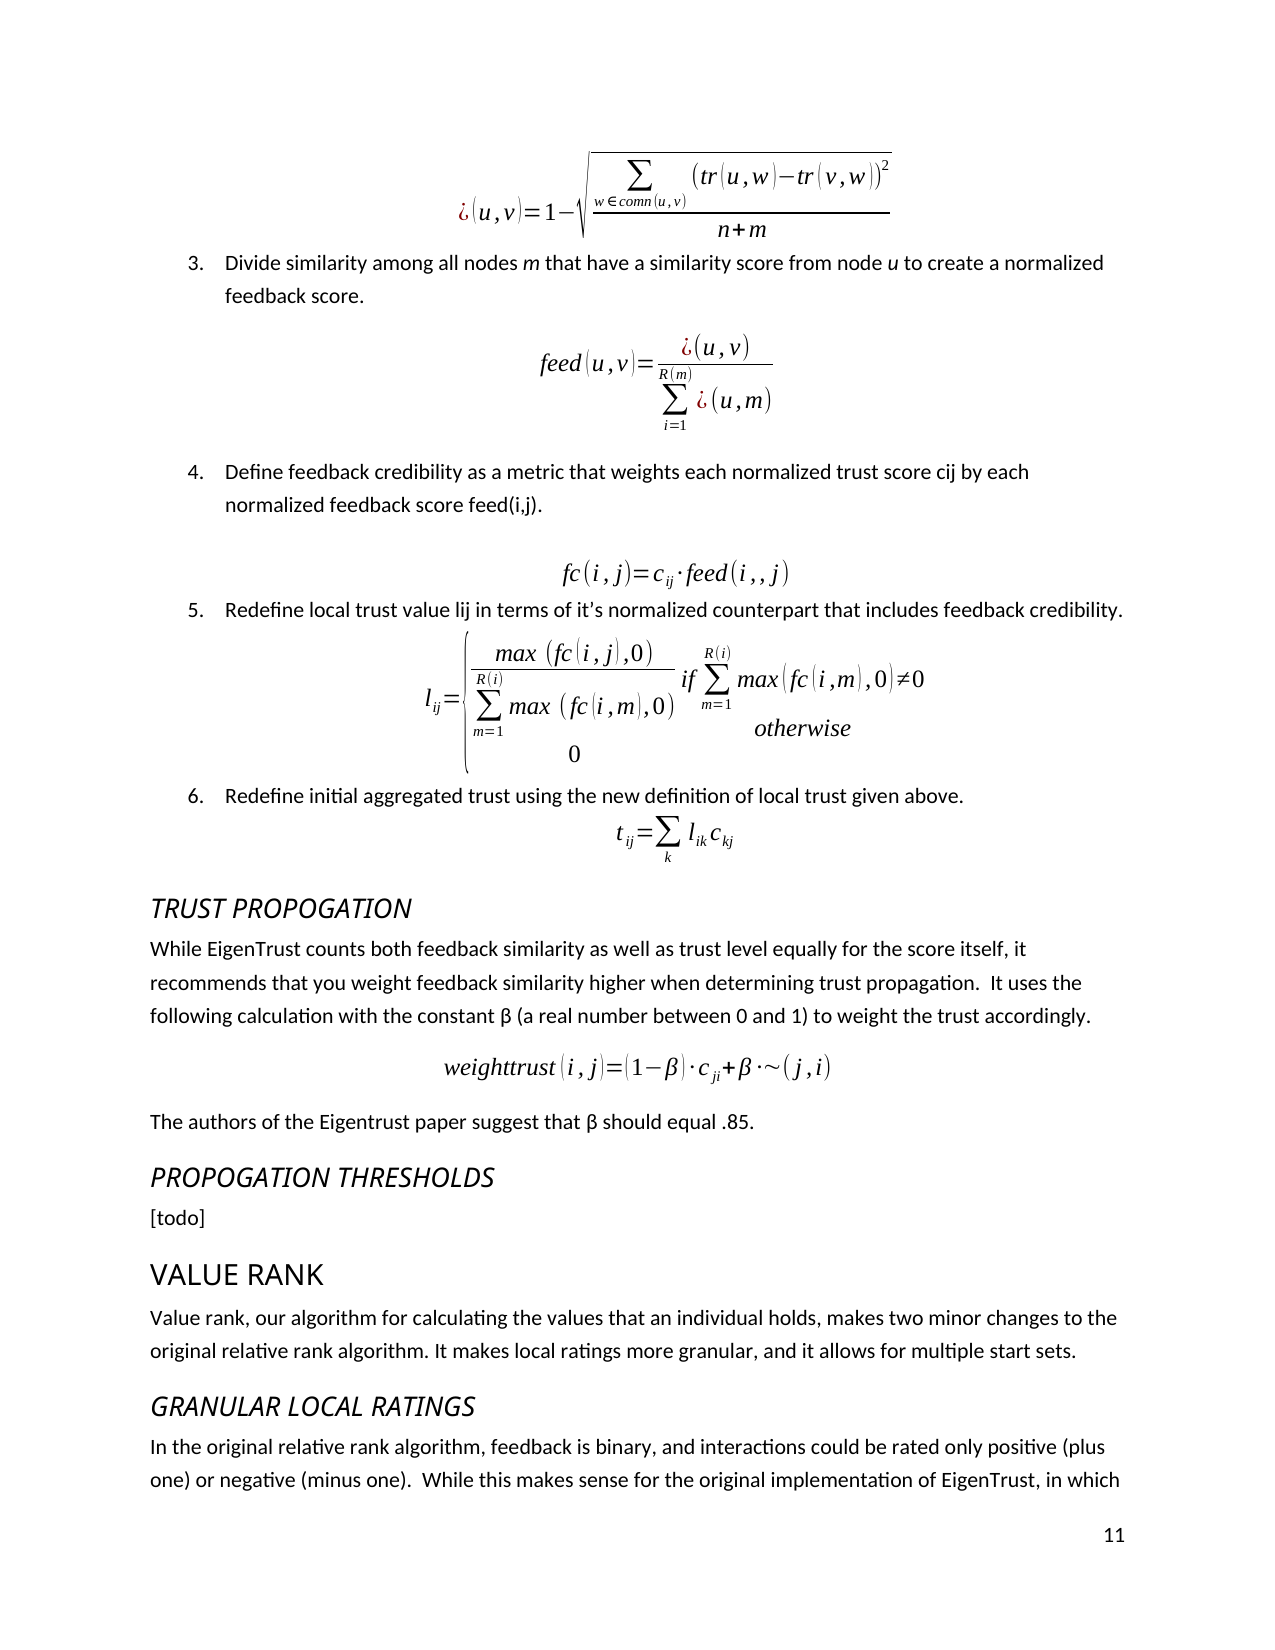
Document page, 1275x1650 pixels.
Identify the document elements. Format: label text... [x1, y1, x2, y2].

subtitle PROPOGATION THRESHOLDS [150, 1158, 1125, 1195]
list Define feedback credibility as a metric that weights each normalized trust score cij by each normalized feedback score feed(i,j). [187, 458, 1125, 518]
subtitle GRANULAR LOCAL RATINGS [150, 1387, 1125, 1424]
list Redefine initial aggregated trust using the new definition of local trust given above. [187, 782, 1125, 809]
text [150, 1433, 1125, 1493]
list Divide similarity among all nodes m that have a similarity score from node u to create a normalized feedback score. [187, 249, 1125, 309]
subtitle VALUE RANK [150, 1254, 1125, 1294]
text [todo] [150, 1204, 1125, 1231]
subtitle TRUST PROPOGATION [150, 889, 1125, 926]
text The authors of the Eigentrust paper suggest that β should equal .85. [150, 1108, 1125, 1135]
text While EigenTrust counts both feedback similarity as well as trust level equally for the score itself, it recommends that you weight feedback similarity higher when determining trust propagation. It uses the following calculation with the constant β (a real number between 0 and 1) to weight the trust accordingly. [150, 936, 1125, 1029]
text Value rank, our algorithm for calculating the values that an individual holds, makes two minor changes to the original relative rank algorithm. It makes local ratings more granular, and it allows for multiple start sets. [150, 1304, 1125, 1364]
list Redefine local trust value lij in terms of it’s normalized counterpart that includes feedback credibility. [187, 597, 1125, 623]
